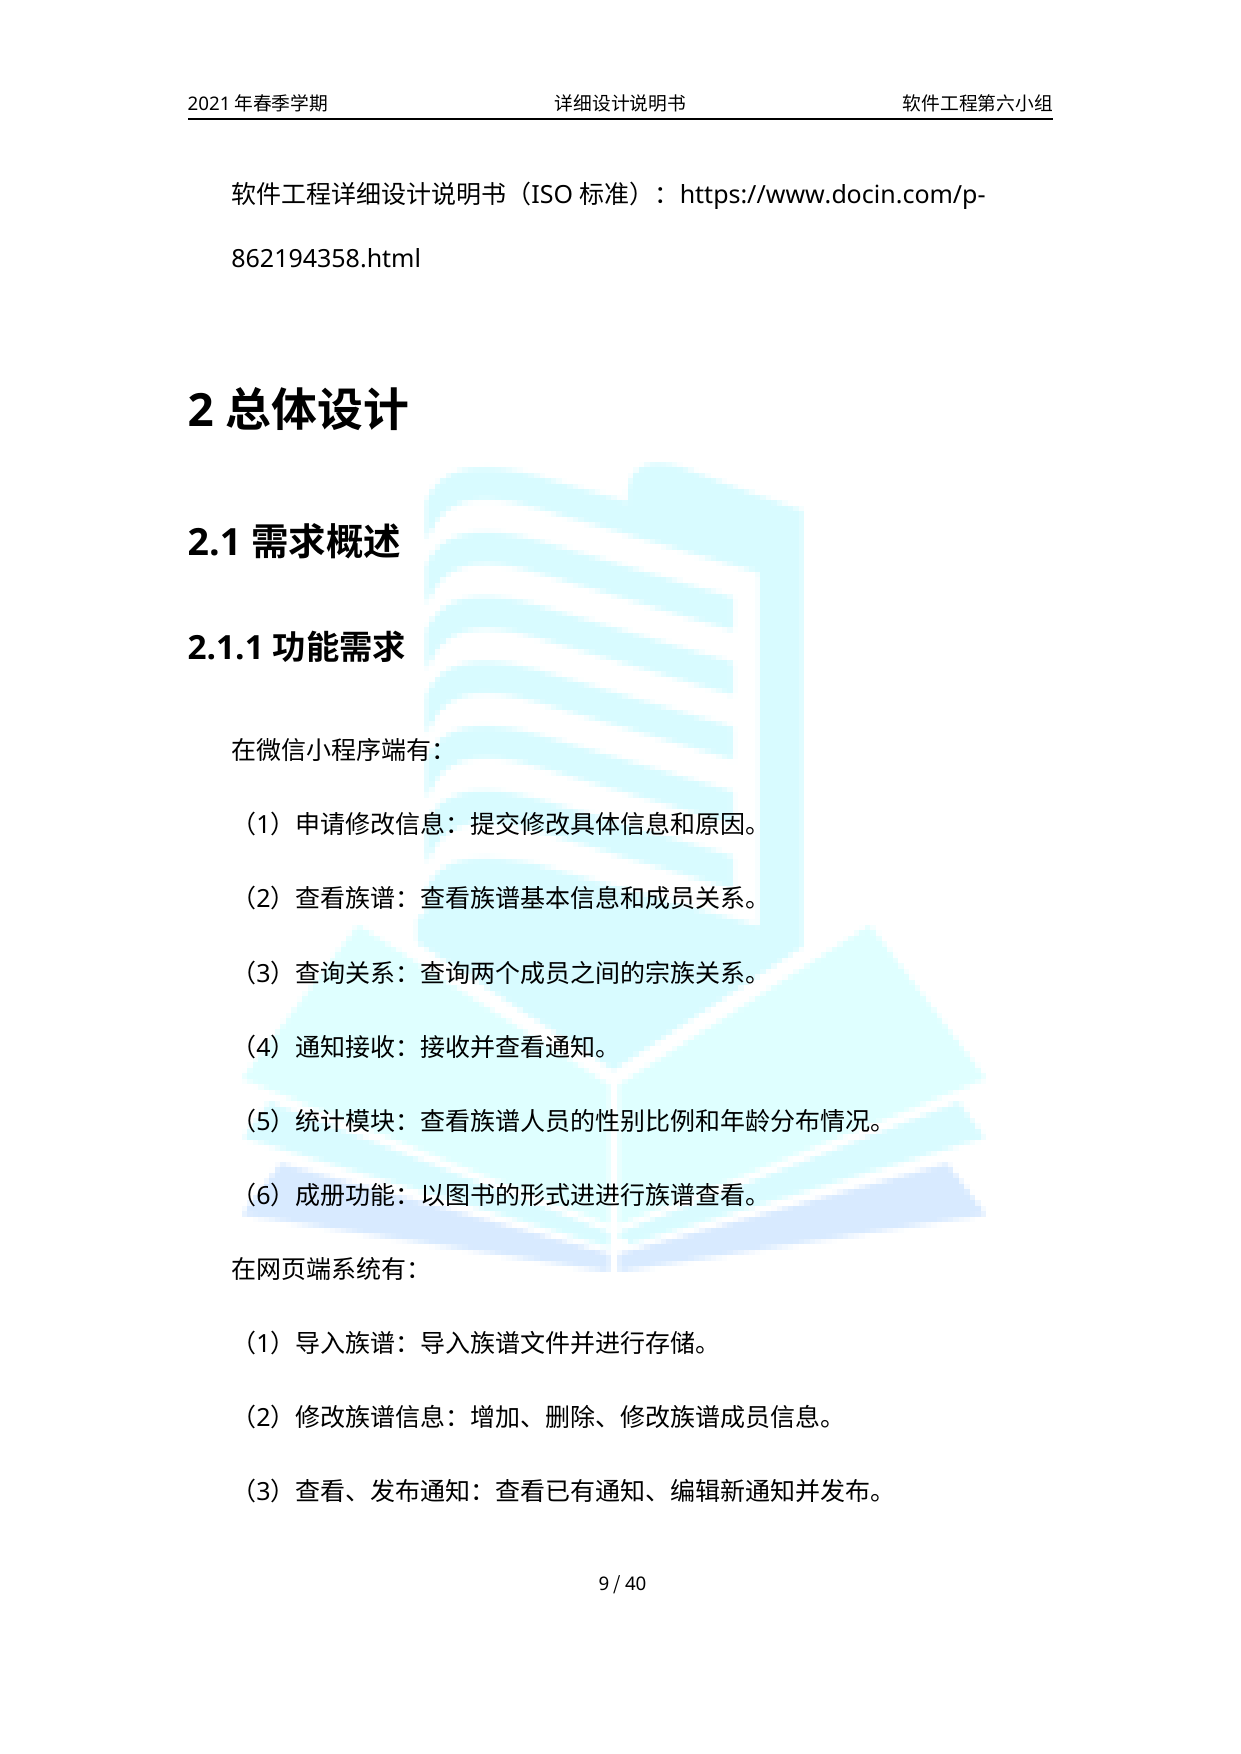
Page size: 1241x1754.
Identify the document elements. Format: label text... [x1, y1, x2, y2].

text （1）申请修改信息：提交修改具体信息和原因。 [187, 791, 1053, 856]
text （1）导入族谱：导入族谱文件并进行存储。 [187, 1309, 1053, 1374]
text 2.1.1 功能需求 [187, 612, 1053, 677]
text 2.1 需求概述 [187, 507, 1053, 572]
text （5）统计模块：查看族谱人员的性别比例和年龄分布情况。 [187, 1087, 1053, 1152]
text 在网页端系统有： [187, 1235, 1053, 1300]
text （6）成册功能：以图书的形式进进行族谱查看。 [187, 1161, 1053, 1226]
text （3）查询关系：查询两个成员之间的宗族关系。 [187, 939, 1053, 1004]
text （2）查看族谱：查看族谱基本信息和成员关系。 [187, 864, 1053, 929]
text （3）查看、发布通知：查看已有通知、编辑新通知并发布。 [187, 1457, 1053, 1522]
text （2）修改族谱信息：增加、删除、修改族谱成员信息。 [187, 1383, 1053, 1448]
text 在微信小程序端有： [187, 716, 1053, 781]
text （4）通知接收：接收并查看通知。 [187, 1013, 1053, 1078]
text 软件工程详细设计说明书（ISO 标准）：https://www.docin.com/p-862194358.html [231, 160, 1053, 290]
text 2 总体设计 [187, 358, 1053, 456]
